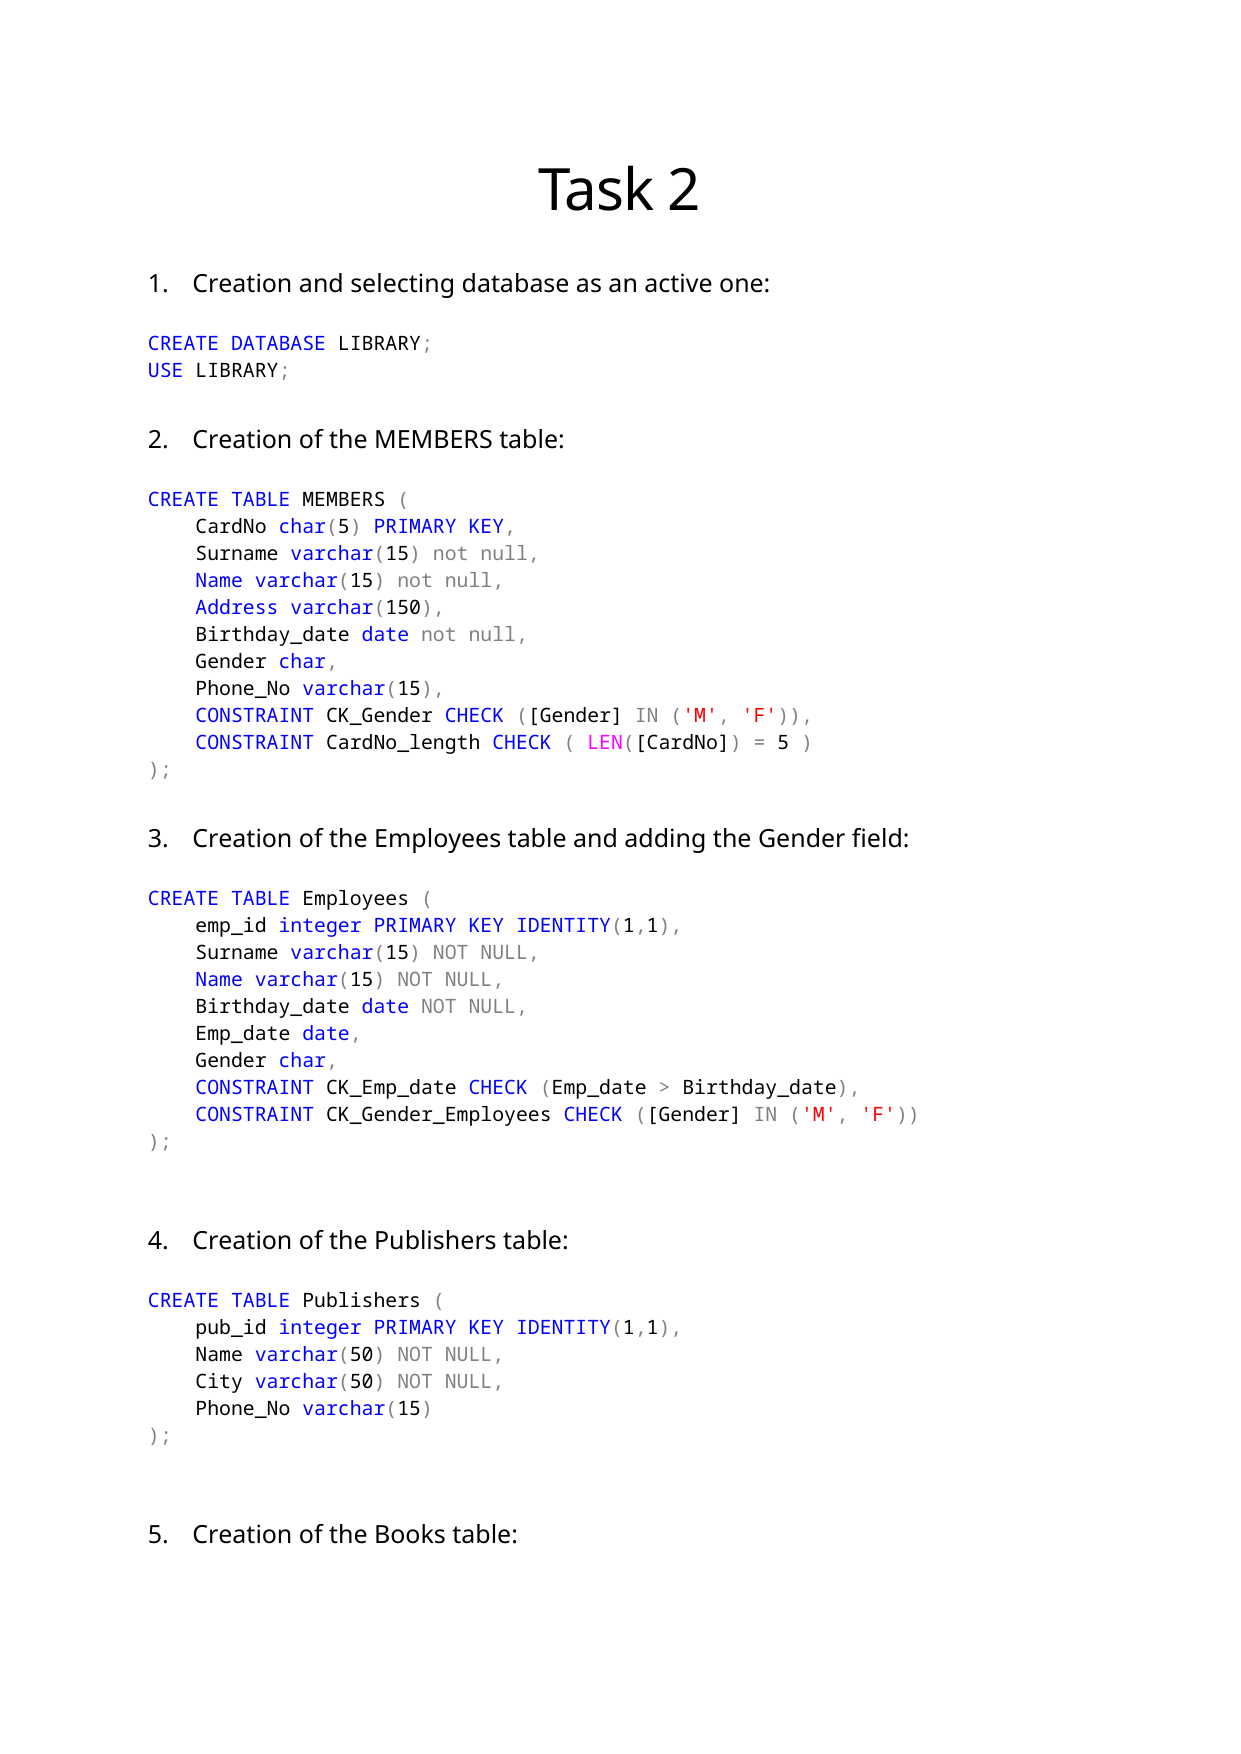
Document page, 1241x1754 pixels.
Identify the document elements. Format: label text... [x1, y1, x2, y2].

text ); [148, 755, 1093, 782]
text ); [148, 1421, 1093, 1448]
text Emp_date date, [148, 1019, 1093, 1046]
list Creation of the Employees table and adding the Gender field: [148, 811, 1093, 855]
list Creation of the MEMBERS table: [148, 412, 1093, 456]
text City varchar(50) NOT NULL, [148, 1367, 1093, 1394]
text Name varchar(15) NOT NULL, [148, 965, 1093, 992]
text CONSTRAINT CardNo_length CHECK ( LEN([CardNo]) = 5 ) [148, 728, 1093, 755]
text Name varchar(15) not null, [148, 566, 1093, 593]
text Phone_No varchar(15) [148, 1394, 1093, 1421]
text CREATE DATABASE LIBRARY; [148, 329, 1093, 356]
text CREATE TABLE Employees ( [148, 884, 1093, 911]
text Gender char, [148, 647, 1093, 674]
text ); [148, 1127, 1093, 1154]
text CREATE TABLE MEMBERS ( [148, 485, 1093, 512]
text emp_id integer PRIMARY KEY IDENTITY(1,1), [148, 911, 1093, 938]
text USE LIBRARY; [148, 356, 1093, 383]
text Birthday_date date NOT NULL, [148, 992, 1093, 1019]
text CONSTRAINT CK_Gender CHECK ([Gender] IN ('M', 'F')), [148, 701, 1093, 728]
text CardNo char(5) PRIMARY KEY, [148, 512, 1093, 539]
text Surname varchar(15) not null, [148, 539, 1093, 566]
title Task 2 [148, 148, 1093, 227]
text Gender char, [148, 1046, 1093, 1073]
text CONSTRAINT CK_Emp_date CHECK (Emp_date > Birthday_date), [148, 1073, 1093, 1100]
text Address varchar(150), [148, 593, 1093, 620]
text Birthday_date date not null, [148, 620, 1093, 647]
list Creation of the Books table: [148, 1507, 1093, 1551]
list Creation and selecting database as an active one: [148, 256, 1093, 300]
text pub_id integer PRIMARY KEY IDENTITY(1,1), [148, 1313, 1093, 1340]
text CREATE TABLE Publishers ( [148, 1286, 1093, 1313]
list Creation of the Publishers table: [148, 1213, 1093, 1257]
text Phone_No varchar(15), [148, 674, 1093, 701]
text Surname varchar(15) NOT NULL, [148, 938, 1093, 965]
text Name varchar(50) NOT NULL, [148, 1340, 1093, 1367]
text CONSTRAINT CK_Gender_Employees CHECK ([Gender] IN ('M', 'F')) [148, 1100, 1093, 1127]
